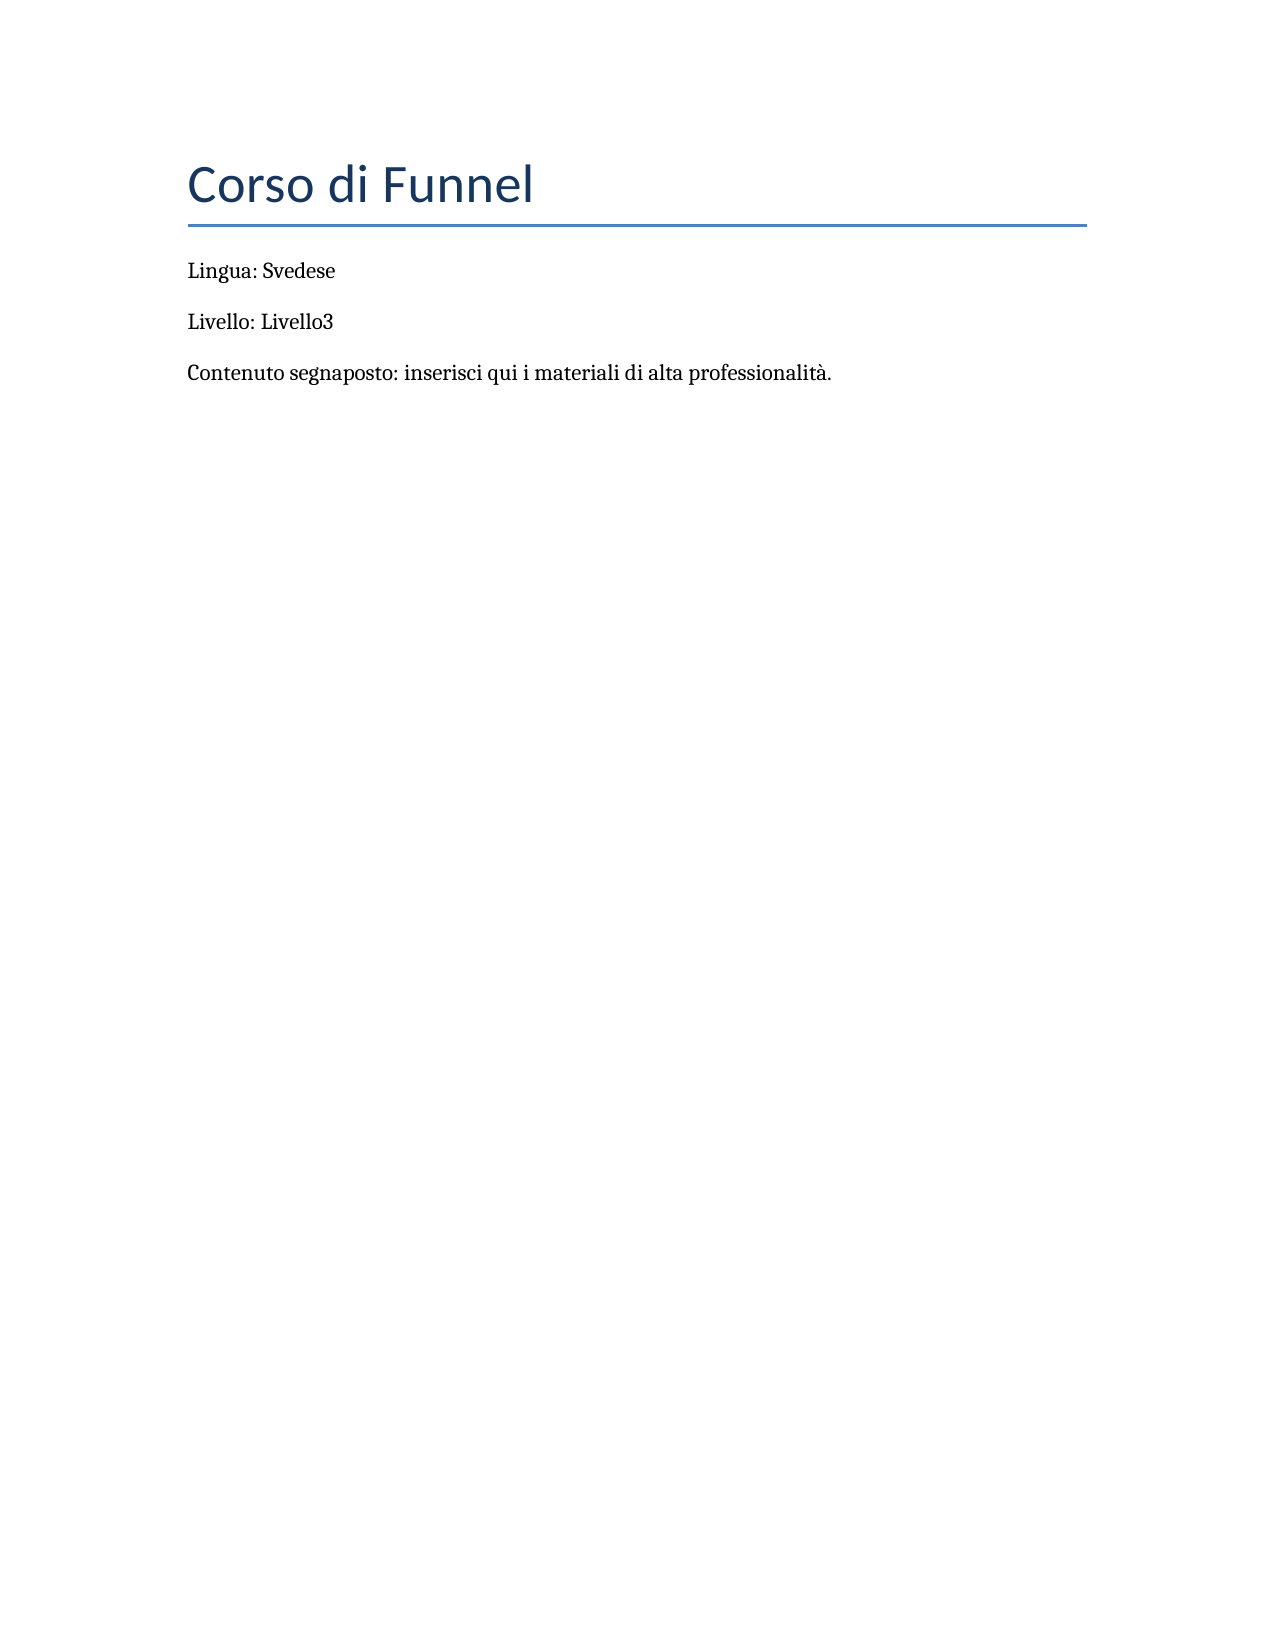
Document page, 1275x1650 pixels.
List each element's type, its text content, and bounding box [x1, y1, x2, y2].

text Contenuto segnaposto: inserisci qui i materiali di alta professionalità. [187, 360, 1087, 386]
text Livello: Livello3 [187, 309, 1087, 335]
text Lingua: Svedese [187, 258, 1087, 284]
title Corso di Funnel [187, 150, 1087, 227]
